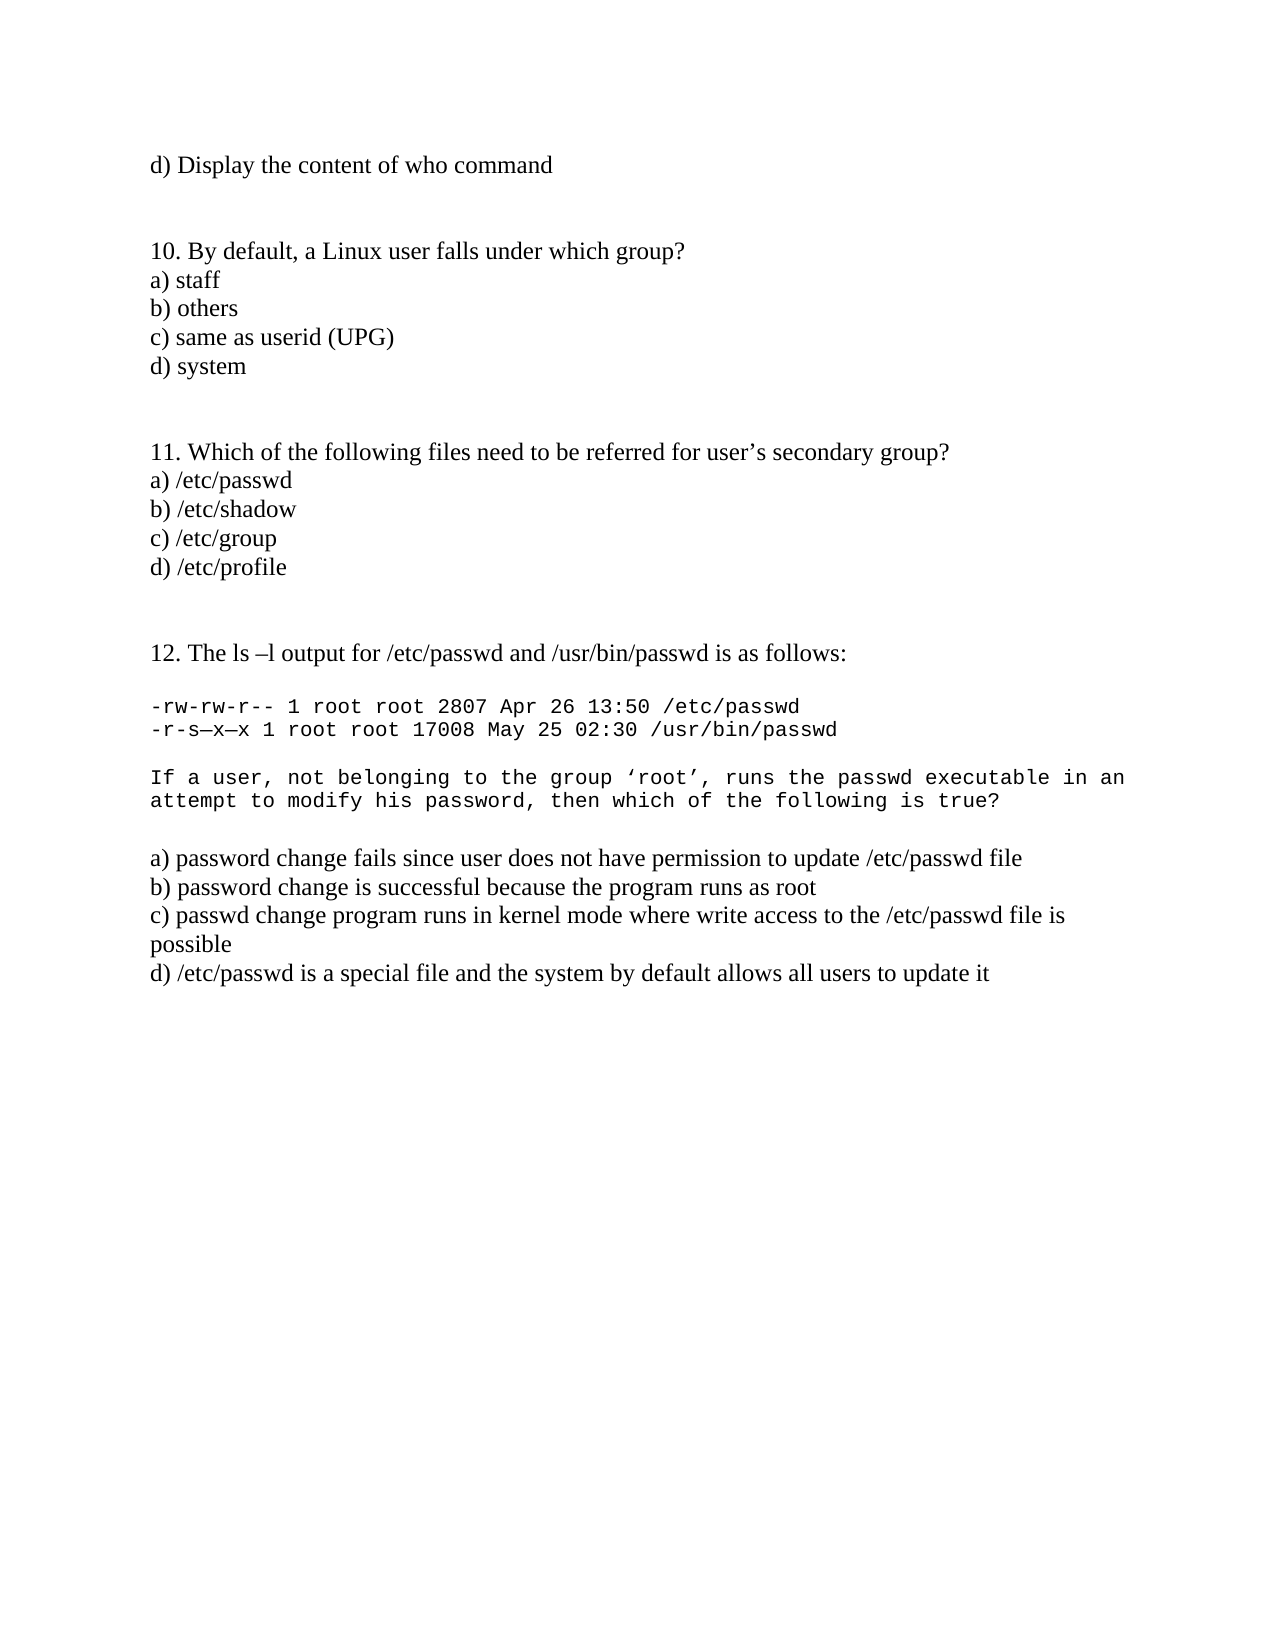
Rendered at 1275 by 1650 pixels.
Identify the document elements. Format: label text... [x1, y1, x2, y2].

text -r-s—x—x 1 root root 17008 May 25 02:30 /usr/bin/passwd [150, 719, 1125, 743]
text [150, 150, 1125, 207]
text 11. Which of the following files need to be referred for user’s secondary group? a) /etc/passwd b) /etc/shadow c) /etc/group d) /etc/profile [150, 437, 1125, 609]
text a) password change fails since user does not have permission to update /etc/passwd file b) password change is successful because the program runs as root c) passwd change program runs in kernel mode where write access to the /etc/passwd file is possible d) /etc/passwd is a special file and the system by default allows all users to update it [150, 843, 1125, 1015]
text 12. The ls –l output for /etc/passwd and /usr/bin/passwd is as follows: [150, 638, 1125, 667]
text 10. By default, a Linux user falls under which group? a) staff b) others c) same as userid (UPG) d) system [150, 236, 1125, 408]
text -rw-rw-r-- 1 root root 2807 Apr 26 13:50 /etc/passwd [150, 696, 1125, 719]
text If a user, not belonging to the group ‘root’, runs the passwd executable in an attempt to modify his password, then which of the following is true? [150, 767, 1125, 814]
